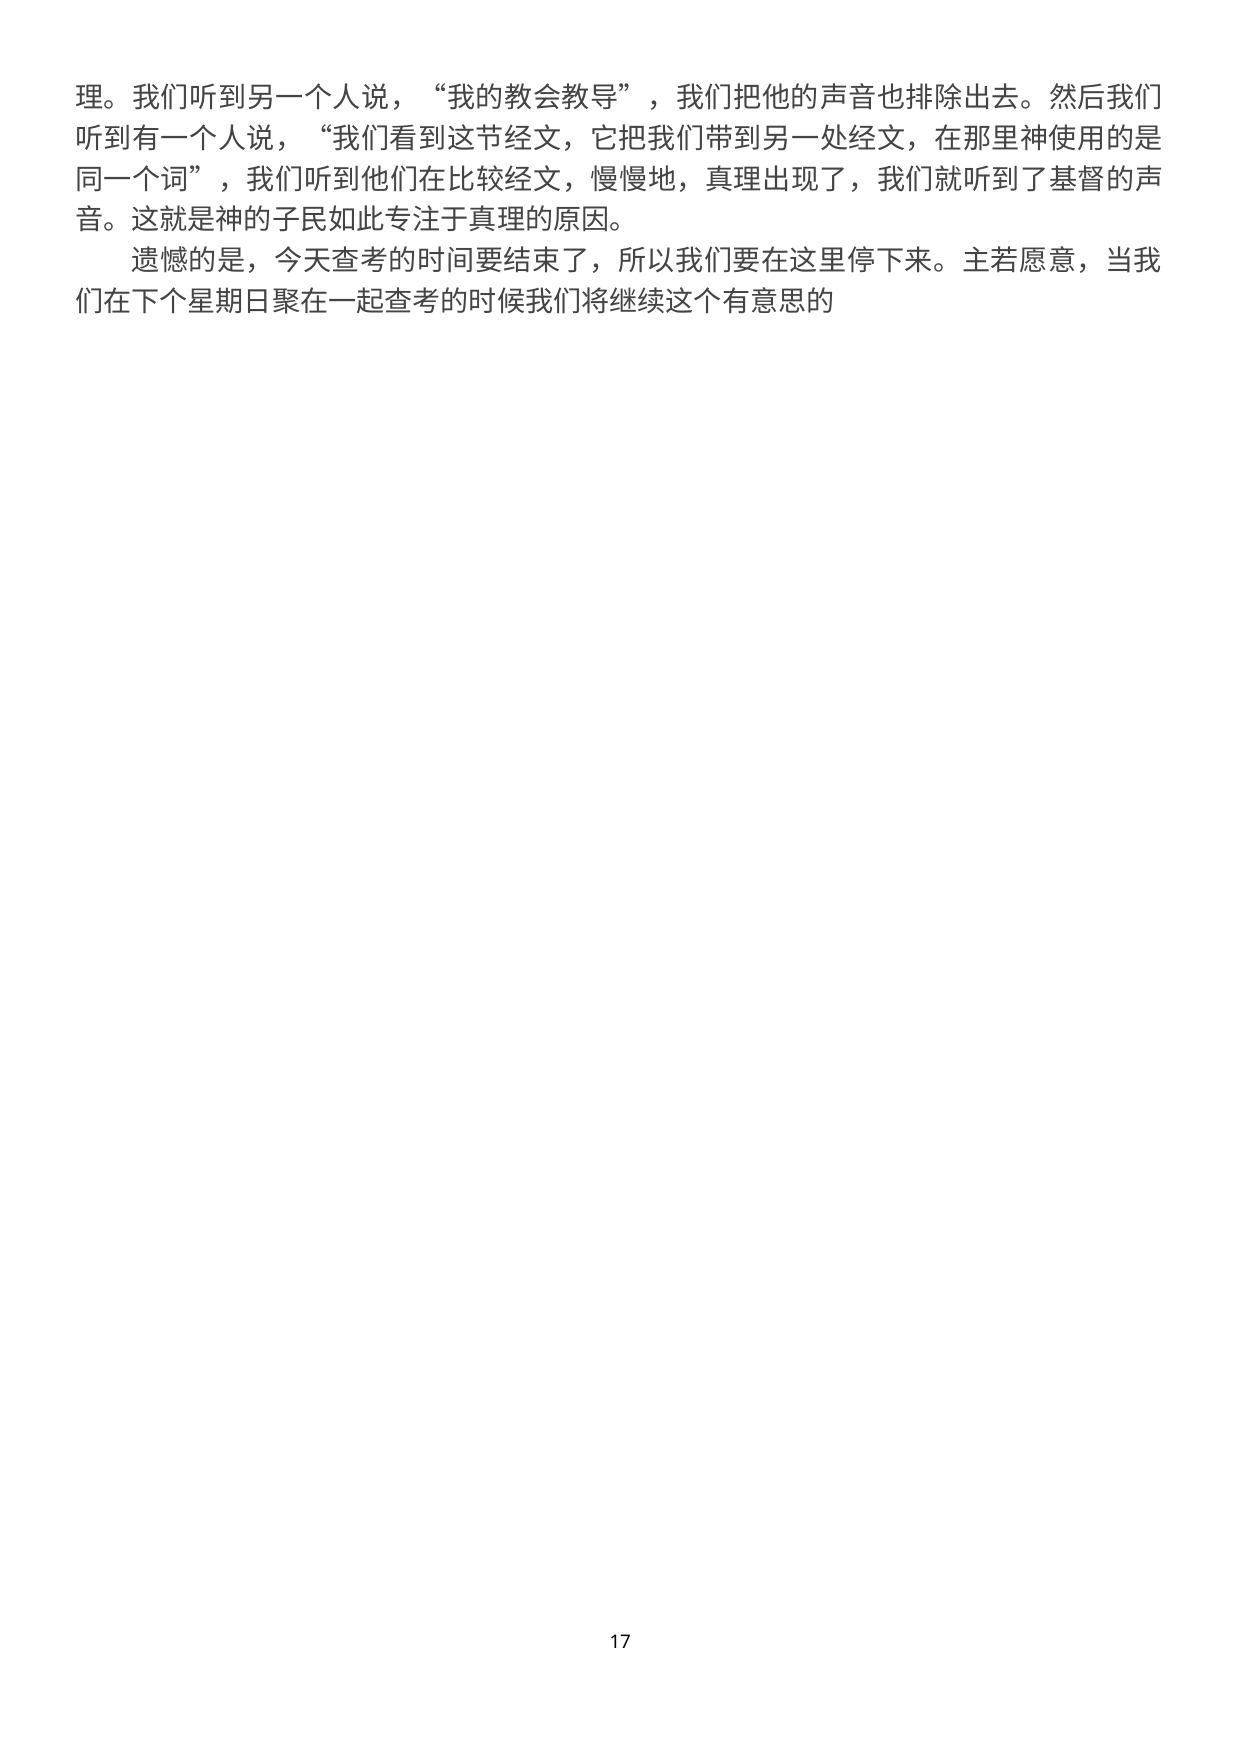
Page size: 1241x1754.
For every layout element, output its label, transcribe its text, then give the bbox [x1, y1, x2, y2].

text 遗憾的是，今天查考的时间要结束了，所以我们要在这里停下来。主若愿意，当我们在下个星期日聚在一起查考的时候我们将继续这个有意思的 [75, 238, 1165, 319]
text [75, 75, 1165, 238]
